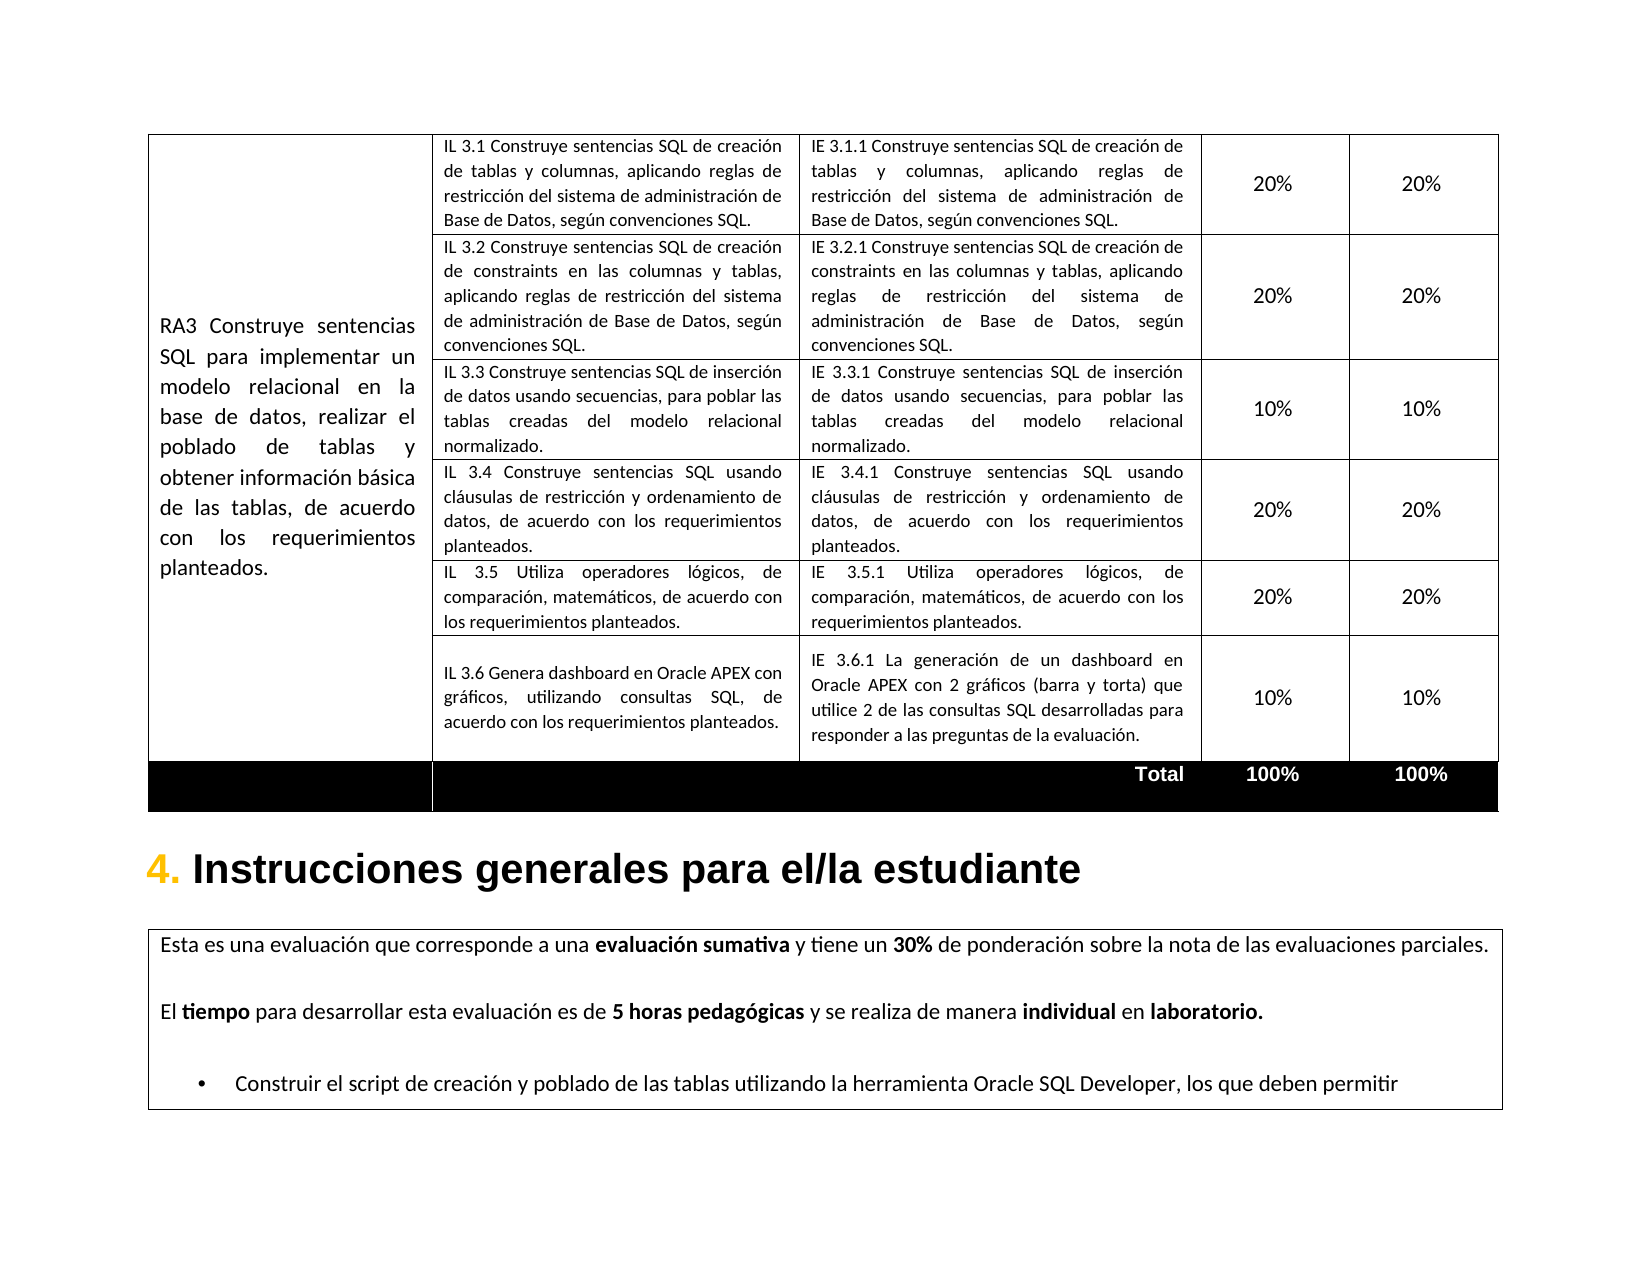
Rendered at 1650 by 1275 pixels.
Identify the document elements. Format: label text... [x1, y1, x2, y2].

table_cell 20% [1202, 135, 1349, 234]
table_cell IE 3.4.1 Construye sentencias SQL usando cláusulas de restricción y ordenamiento de datos, de acuerdo con los requerimientos planteados. [800, 460, 1201, 559]
table_cell 20% [1202, 460, 1349, 559]
table_cell 100% [1350, 762, 1498, 811]
table_cell RA3 Construye sentencias SQL para implementar un modelo relacional en la base de datos, realizar el poblado de tablas y obtener información básica de las tablas, de acuerdo con los requerimientos planteados. [149, 135, 432, 761]
table_cell IE 3.2.1 Construye sentencias SQL de creación de constraints en las columnas y tablas, aplicando reglas de restricción del sistema de administración de Base de Datos, según convenciones SQL. [800, 235, 1201, 359]
table_cell IL 3.2 Construye sentencias SQL de creación de constraints en las columnas y tablas, aplicando reglas de restricción del sistema de administración de Base de Datos, según convenciones SQL. [433, 235, 799, 359]
table_cell 20% [1350, 460, 1498, 559]
table_cell IE 3.3.1 Construye sentencias SQL de inserción de datos usando secuencias, para poblar las tablas creadas del modelo relacional normalizado. [800, 360, 1201, 459]
table_cell [433, 762, 800, 811]
table_cell IE 3.1.1 Construye sentencias SQL de creación de tablas y columnas, aplicando reglas de restricción del sistema de administración de Base de Datos, según convenciones SQL. [800, 135, 1201, 234]
table_cell 20% [1350, 135, 1498, 234]
table_cell IL 3.4 Construye sentencias SQL usando cláusulas de restricción y ordenamiento de datos, de acuerdo con los requerimientos planteados. [433, 460, 799, 559]
table_cell 10% [1350, 636, 1498, 761]
table_cell IL 3.3 Construye sentencias SQL de inserción de datos usando secuencias, para poblar las tablas creadas del modelo relacional normalizado. [433, 360, 799, 459]
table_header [149, 930, 1502, 1109]
table_cell 10% [1202, 360, 1349, 459]
table_cell IL 3.5 Utiliza operadores lógicos, de comparación, matemáticos, de acuerdo con los requerimientos planteados. [433, 561, 799, 635]
table_cell 10% [1350, 360, 1498, 459]
table_cell IL 3.1 Construye sentencias SQL de creación de tablas y columnas, aplicando reglas de restricción del sistema de administración de Base de Datos, según convenciones SQL. [433, 135, 799, 234]
table_cell IE 3.6.1 La generación de un dashboard en Oracle APEX con 2 gráficos (barra y torta) que utilice 2 de las consultas SQL desarrolladas para responder a las preguntas de la evaluación. [800, 636, 1201, 761]
table_cell IE 3.5.1 Utiliza operadores lógicos, de comparación, matemáticos, de acuerdo con los requerimientos planteados. [800, 561, 1201, 635]
table_cell 20% [1202, 235, 1349, 359]
subtitle Instrucciones generales para el/la estudiante [146, 845, 1503, 893]
table_cell 10% [1202, 636, 1349, 761]
table_cell 20% [1350, 561, 1498, 635]
table_cell 20% [1202, 561, 1349, 635]
table_cell [148, 762, 432, 811]
table_cell 20% [1350, 235, 1498, 359]
table_cell IL 3.6 Genera dashboard en Oracle APEX con gráficos, utilizando consultas SQL, de acuerdo con los requerimientos planteados. [433, 636, 799, 761]
table_cell 100% [1202, 762, 1350, 811]
table_cell Total [800, 762, 1201, 811]
